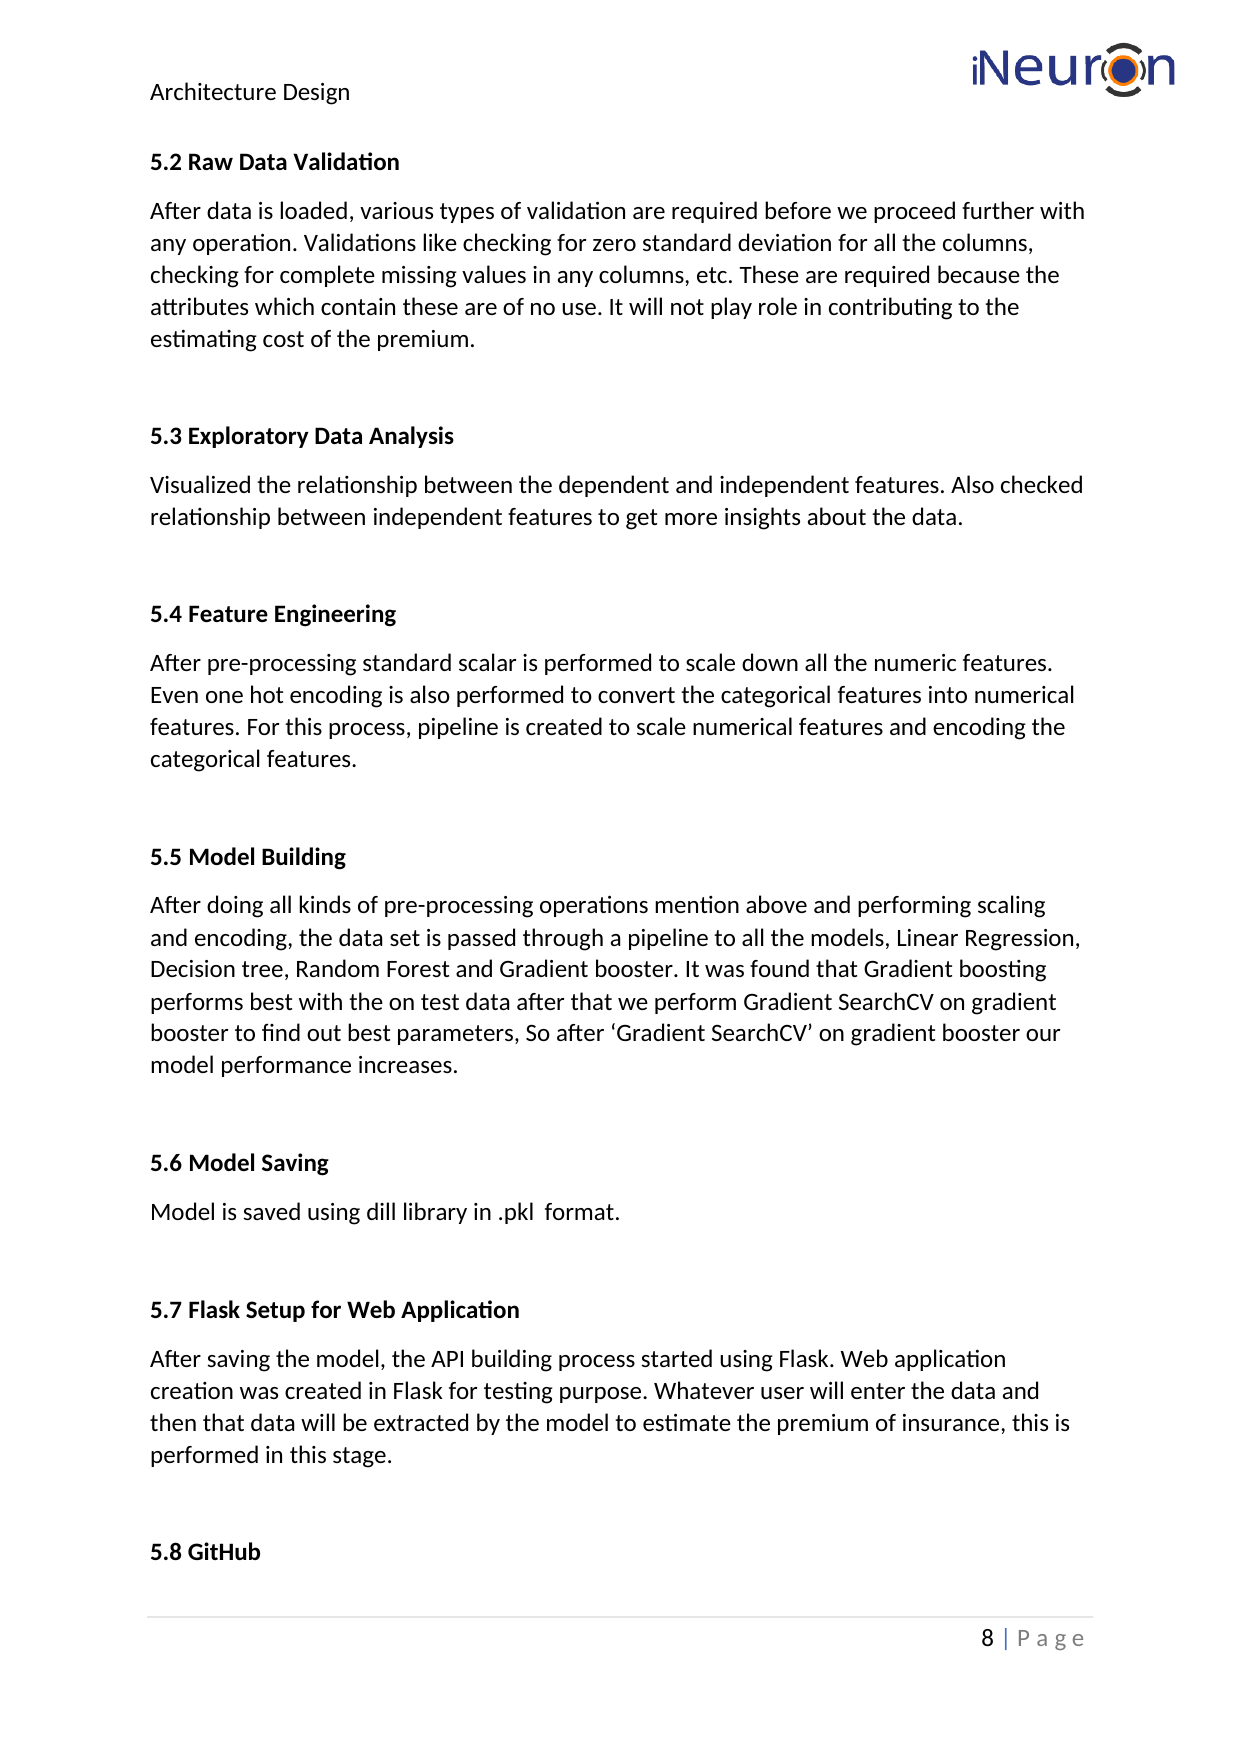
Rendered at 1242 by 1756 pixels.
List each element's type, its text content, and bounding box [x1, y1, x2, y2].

subtitle Raw Data Validation [150, 146, 1177, 176]
text Model is saved using dill library in .pkl format. [150, 1196, 1177, 1226]
text After pre-processing standard scalar is performed to scale down all the numeric features. Even one hot encoding is also performed to convert the categorical features into numerical features. For this process, pipeline is created to scale numerical features and encoding the categorical features. [150, 647, 1078, 774]
picture [972, 42, 1175, 97]
subtitle Model Saving [150, 1147, 1177, 1177]
subtitle GitHub [150, 1536, 1177, 1566]
subtitle Exploratory Data Analysis [150, 420, 1177, 450]
text After doing all kinds of pre-processing operations mention above and performing scaling and encoding, the data set is passed through a pipeline to all the models, Linear Regression, Decision tree, Random Forest and Gradient booster. It was found that Gradient boosting performs best with the on test data after that we perform Gradient SearchCV on gradient booster to find out best parameters, So after ‘Gradient SearchCV’ on gradient booster our model performance increases. [150, 890, 1084, 1080]
subtitle Model Building [150, 841, 1177, 871]
text Visualized the relationship between the dependent and independent features. Also checked relationship between independent features to get more insights about the data. [150, 469, 1087, 531]
text After data is loaded, various types of validation are required before we proceed further with any operation. Validations like checking for zero standard deviation for all the columns, checking for complete missing values in any columns, etc. These are required because the attributes which contain these are of no use. It will not play role in contributing to the estimating cost of the premium. [150, 195, 1089, 353]
text After saving the model, the API building process started using Flask. Web application creation was created in Flask for testing purpose. Whatever user will enter the data and then that data will be extracted by the model to estimate the premium of insurance, this is performed in this stage. [150, 1343, 1073, 1469]
subtitle Flask Setup for Web Application [150, 1294, 1177, 1324]
subtitle Feature Engineering [150, 598, 1177, 629]
